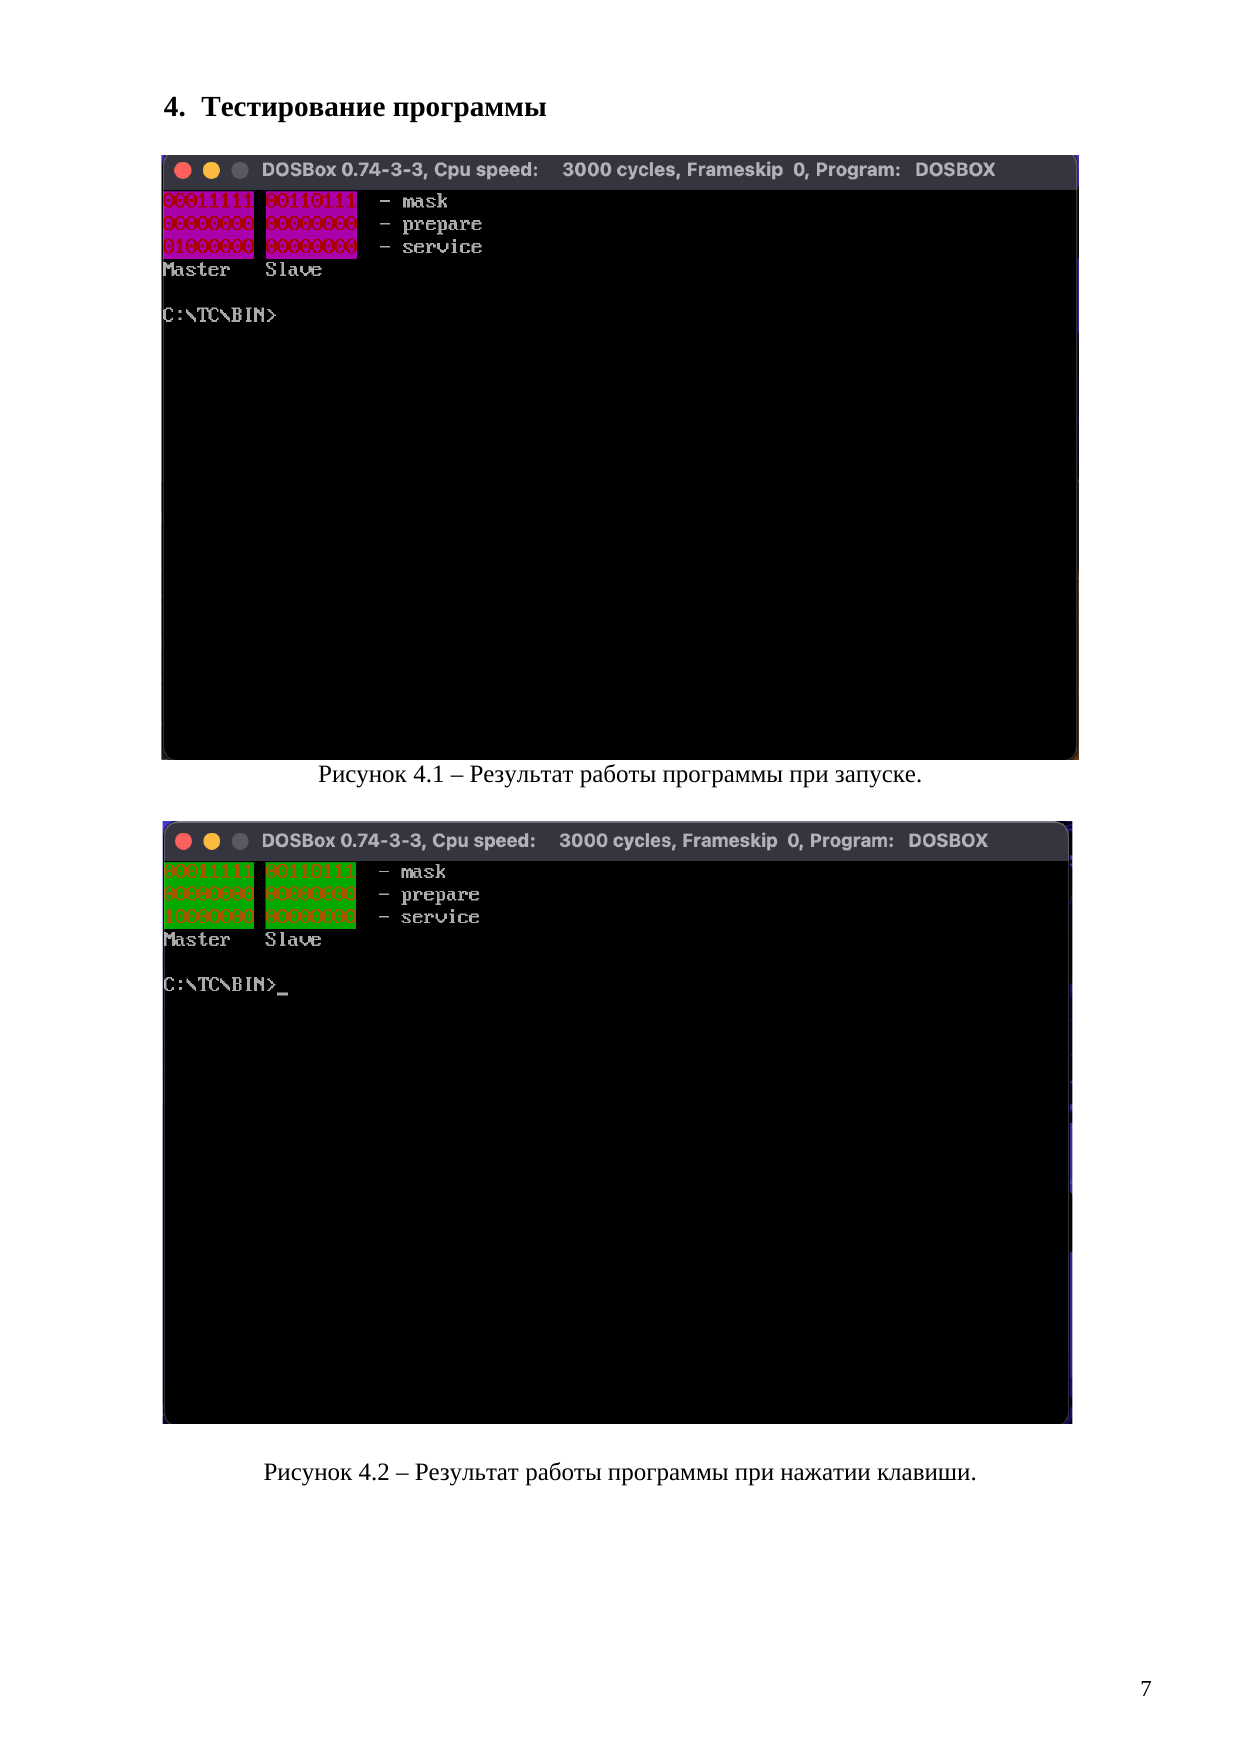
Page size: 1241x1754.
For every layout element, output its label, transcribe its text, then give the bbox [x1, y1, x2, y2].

title Тестирование программы [164, 89, 1152, 122]
picture [162, 821, 1073, 1424]
title Рисунок 4.1 – Результат работы программы при запуске. [89, 759, 1152, 788]
picture [161, 155, 1079, 760]
title Рисунок 4.2 – Результат работы программы при нажатии клавиши. [89, 1457, 1152, 1486]
